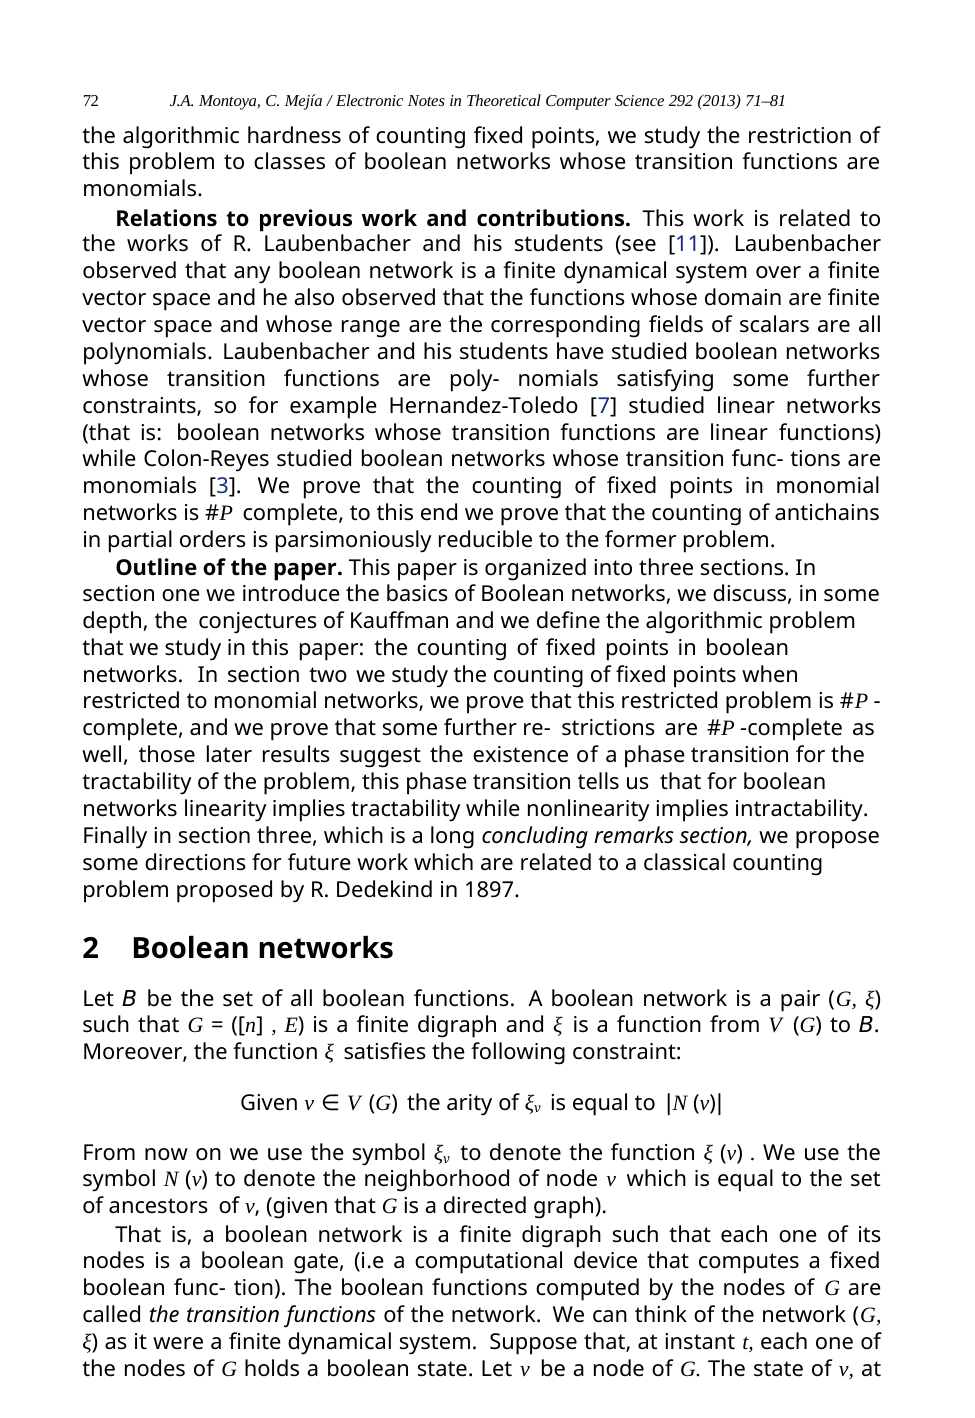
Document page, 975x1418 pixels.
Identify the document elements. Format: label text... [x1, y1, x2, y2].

subtitle Boolean networks [82, 928, 904, 967]
text Let B be the set of all boolean functions. A boolean network is a pair (G, ξ) such that G = ([n] , E) is a finite digraph and ξ is a function from V (G) to B. Moreover, the function ξ satisfies the following constraint: [82, 986, 881, 1066]
text the algorithmic hardness of counting fixed points, we study the restriction of this problem to classes of boolean networks whose transition functions are monomials. [82, 122, 881, 203]
text From now on we use the symbol ξv to denote the function ξ (v) . We use the symbol N (v) to denote the neighborhood of node v which is equal to the set of ancestors of v, (given that G is a directed graph). [82, 1139, 881, 1220]
text Given v ∈ V (G) the arity of ξv is equal to |N (v)| [83, 1087, 881, 1117]
text Outline of the paper. This paper is organized into three sections. In section one we introduce the basics of Boolean networks, we discuss, in some depth, the conjectures of Kauffman and we define the algorithmic problem that we study in this paper: the counting of fixed points in boolean networks. In section two we study the counting of fixed points when restricted to monomial networks, we prove that this restricted problem is #P -complete, and we prove that some further re- strictions are #P -complete as well, those later results suggest the existence of a phase transition for the tractability of the problem, this phase transition tells us that for boolean networks linearity implies tractability while nonlinearity implies intractability. Finally in section three, which is a long concluding remarks section, we propose some directions for future work which are related to a classical counting problem proposed by R. Dedekind in 1897. [82, 554, 891, 903]
text Relations to previous work and contributions. This work is related to the works of R. Laubenbacher and his students (see [11]). Laubenbacher observed that any boolean network is a finite dynamical system over a finite vector space and he also observed that the functions whose domain are finite vector space and whose range are the corresponding fields of scalars are all polynomials. Laubenbacher and his students have studied boolean networks whose transition functions are poly- nomials satisfying some further constraints, so for example Hernandez-Toledo [7] studied linear networks (that is: boolean networks whose transition functions are linear functions) while Colon-Reyes studied boolean networks whose transition func- tions are monomials [3]. We prove that the counting of fixed points in monomial networks is #P complete, to this end we prove that the counting of antichains in partial orders is parsimoniously reducible to the former problem. [82, 204, 881, 554]
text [82, 1221, 881, 1383]
